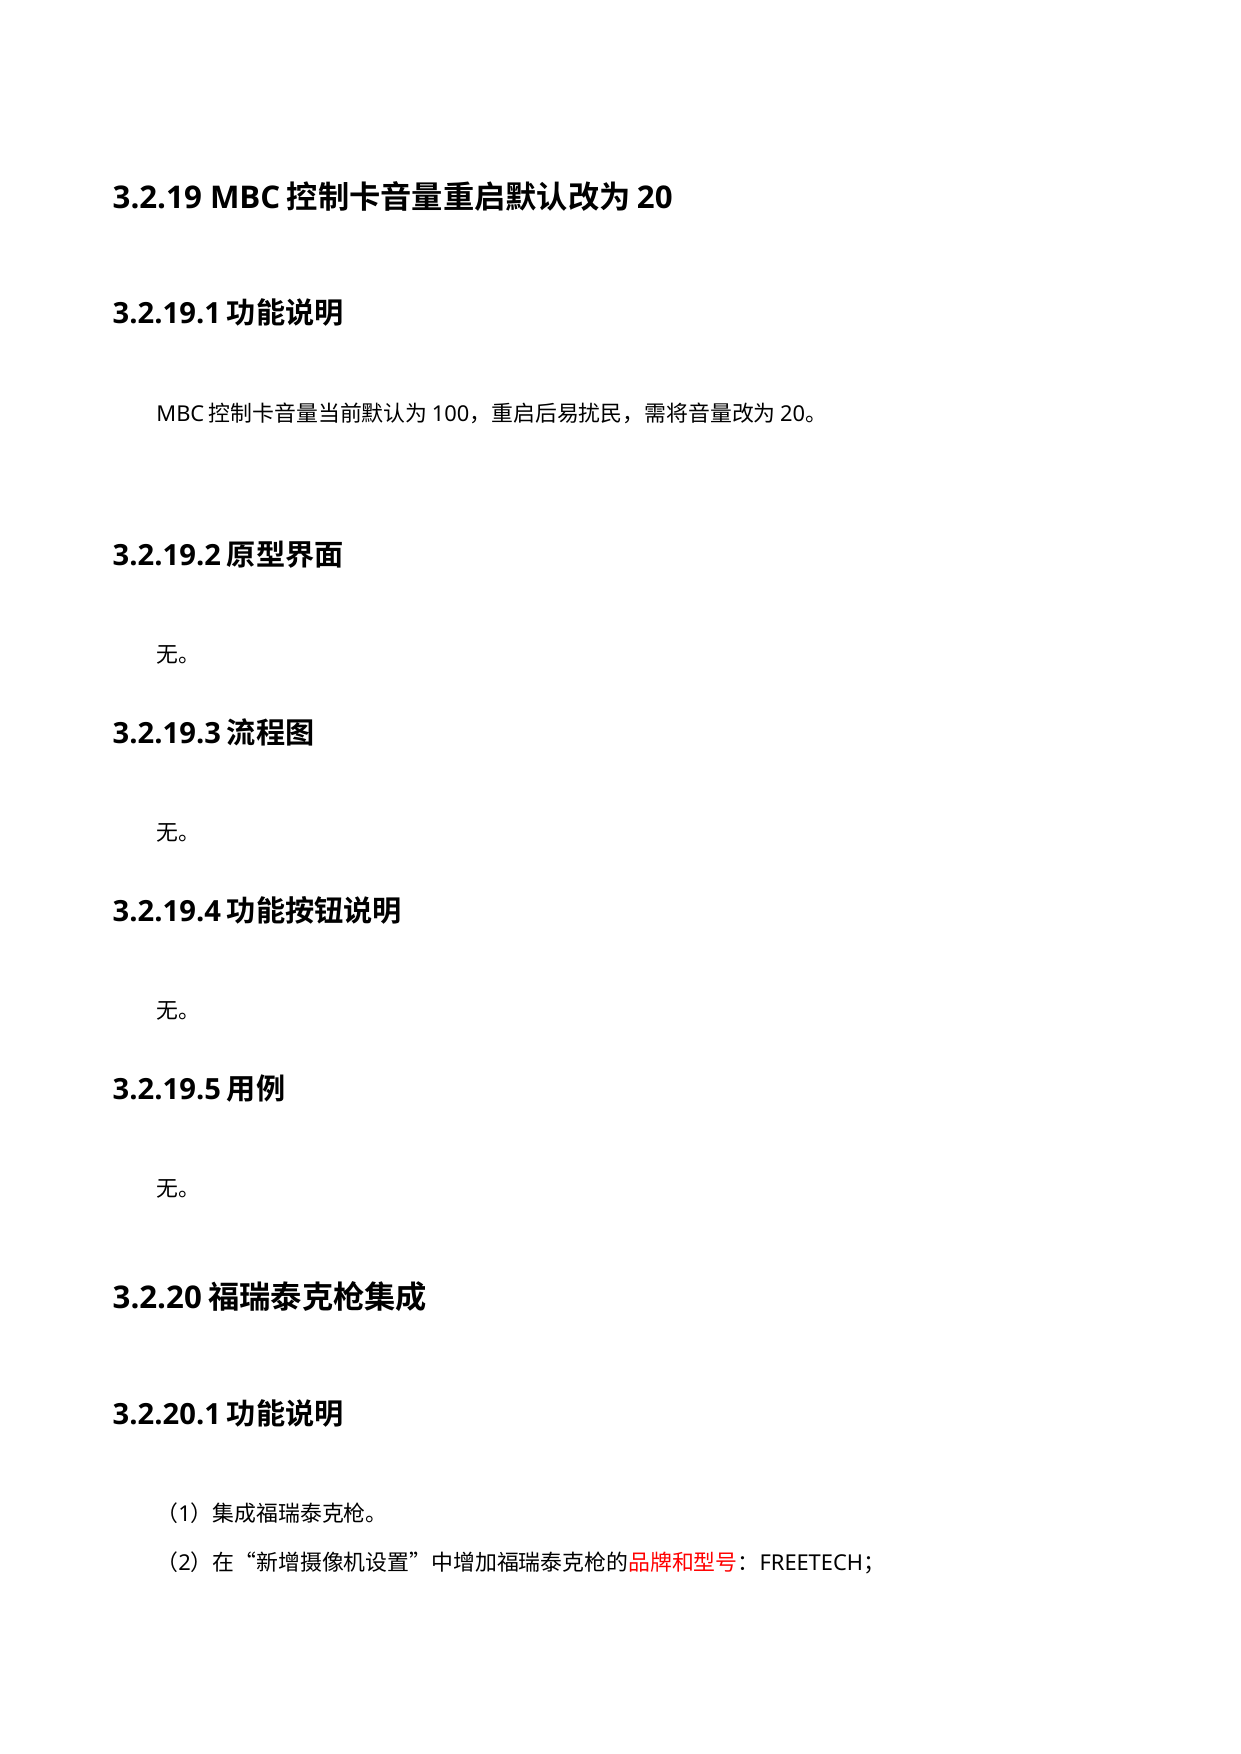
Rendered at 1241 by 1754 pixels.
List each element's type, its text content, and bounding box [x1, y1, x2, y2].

subtitle 3.2.19.3流程图 [112, 698, 1128, 763]
list （2）在“新增摄像机设置”中增加福瑞泰克枪的品牌和型号：FREETECH； [112, 1544, 1128, 1577]
list 无。 [112, 814, 1128, 847]
list 无。 [112, 636, 1128, 669]
list 无。 [112, 1171, 1128, 1203]
subtitle 3.2.19.5用例 [112, 1054, 1128, 1119]
subtitle 3.2.19 MBC控制卡音量重启默认改为20 [112, 162, 1128, 227]
list MBC控制卡音量当前默认为100，重启后易扰民，需将音量改为20。 [112, 395, 1128, 428]
subtitle 3.2.20.1功能说明 [112, 1379, 1128, 1444]
subtitle 3.2.19.4功能按钮说明 [112, 876, 1128, 941]
subtitle 3.2.19.1功能说明 [112, 279, 1128, 344]
subtitle 3.2.20福瑞泰克枪集成 [112, 1263, 1128, 1328]
list （1）集成福瑞泰克枪。 [112, 1496, 1128, 1528]
list 无。 [112, 992, 1128, 1025]
subtitle 3.2.19.2原型界面 [112, 520, 1128, 585]
